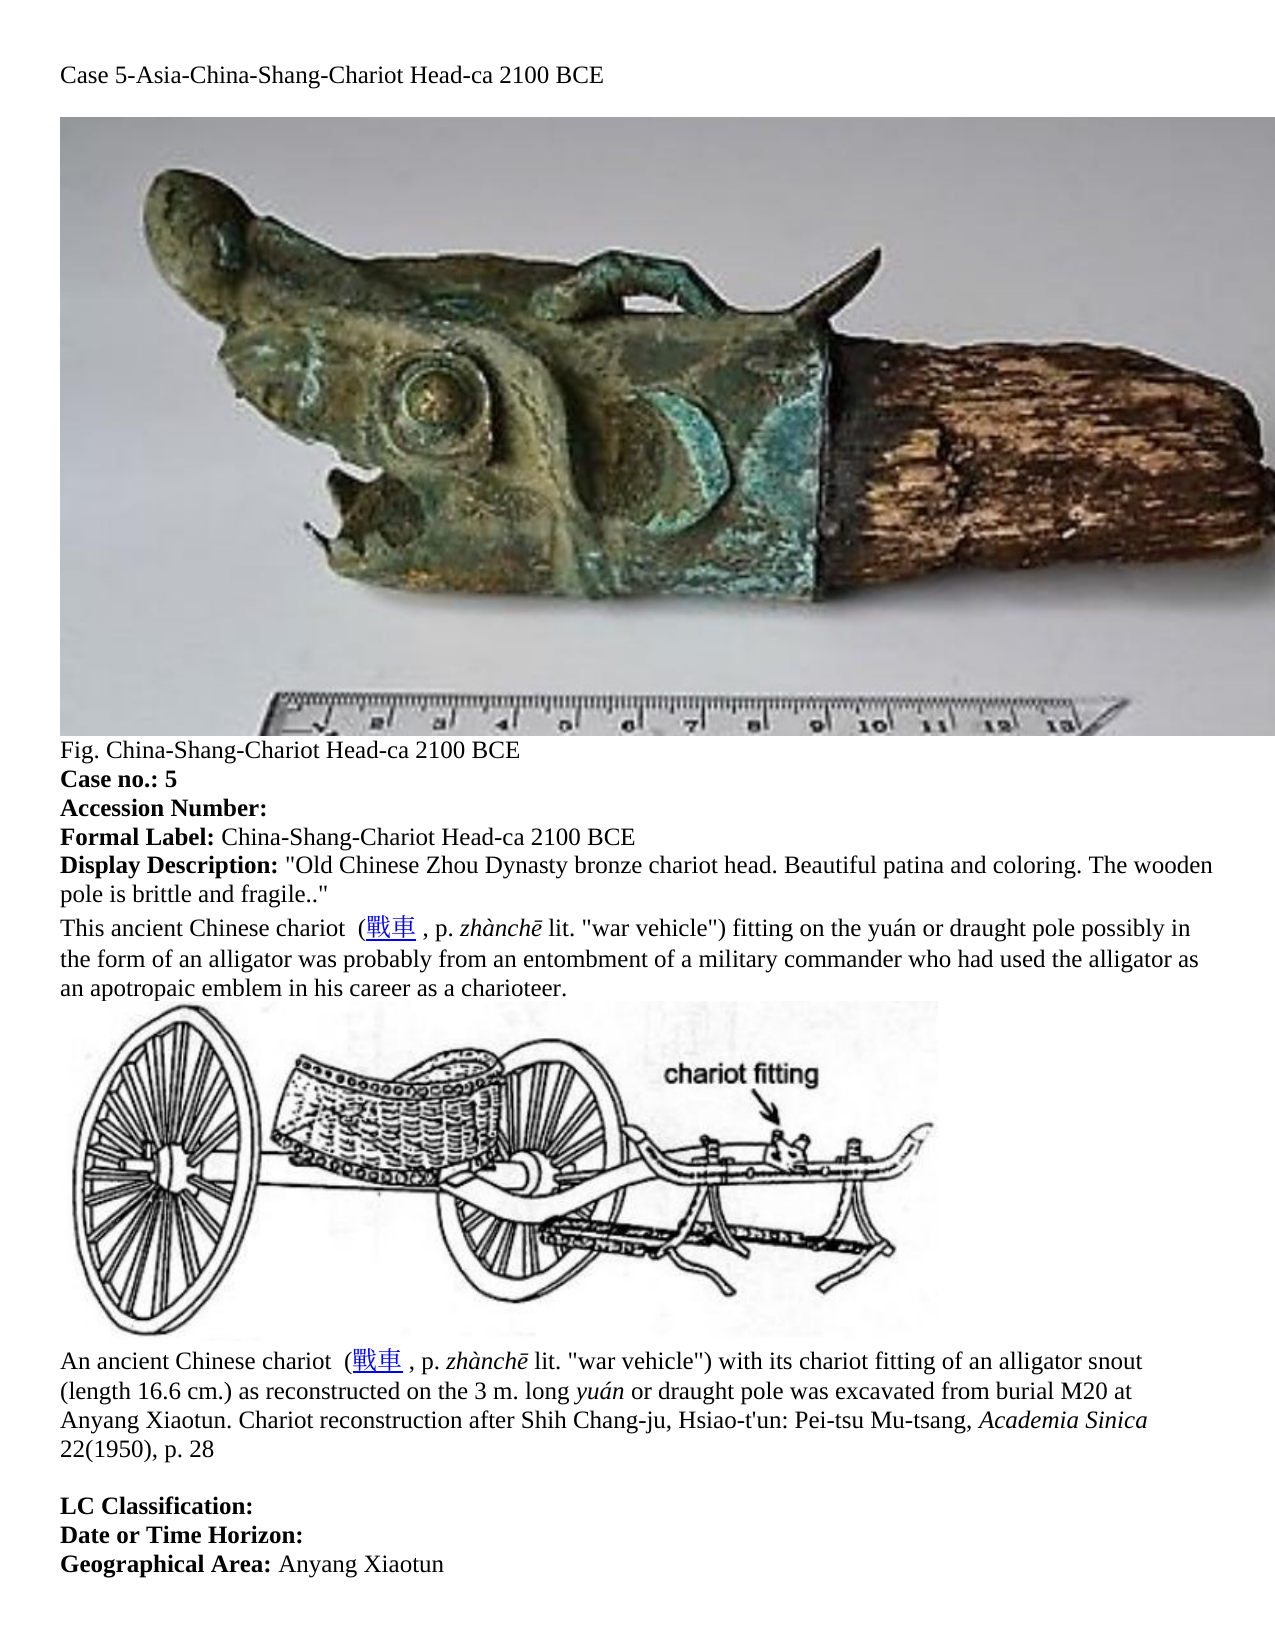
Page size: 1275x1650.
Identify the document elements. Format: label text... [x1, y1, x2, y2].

picture [60, 117, 1275, 736]
text An ancient Chinese chariot (戰車 , p. zhànchē lit. "war vehicle") with its chariot fitting of an alligator snout (length 16.6 cm.) as reconstructed on the 3 m. long yuán or draught pole was excavated from burial M20 at Anyang Xiaotun. Chariot reconstruction after Shih Chang-ju, Hsiao-t'un: Pei-tsu Mu-tsang, Academia Sinica 22(1950), p. 28 [60, 1340, 1215, 1463]
text Date or Time Horizon: [60, 1520, 1215, 1549]
text Display Description: "Old Chinese Zhou Dynasty bronze chariot head. Beautiful patina and coloring. The wooden pole is brittle and fragile.." [60, 850, 1215, 908]
text Geographical Area: Anyang Xiaotun [60, 1549, 1215, 1578]
text Formal Label: China-Shang-Chariot Head-ca 2100 BCE [60, 822, 1215, 850]
text Case 5-Asia-China-Shang-Chariot Head-ca 2100 BCE [60, 60, 1215, 89]
text Fig. China-Shang-Chariot Head-ca 2100 BCE [60, 736, 1215, 764]
text Accession Number: [60, 793, 1215, 822]
text LC Classification: [60, 1491, 1215, 1520]
text This ancient Chinese chariot (戰車 , p. zhànchē lit. "war vehicle") fitting on the yuán or draught pole possibly in the form of an alligator was probably from an entombment of a military commander who had used the alligator as an apotropaic emblem in his career as a charioteer. [60, 908, 1215, 1001]
text Case no.: 5 [60, 764, 1215, 793]
picture [60, 1001, 939, 1341]
